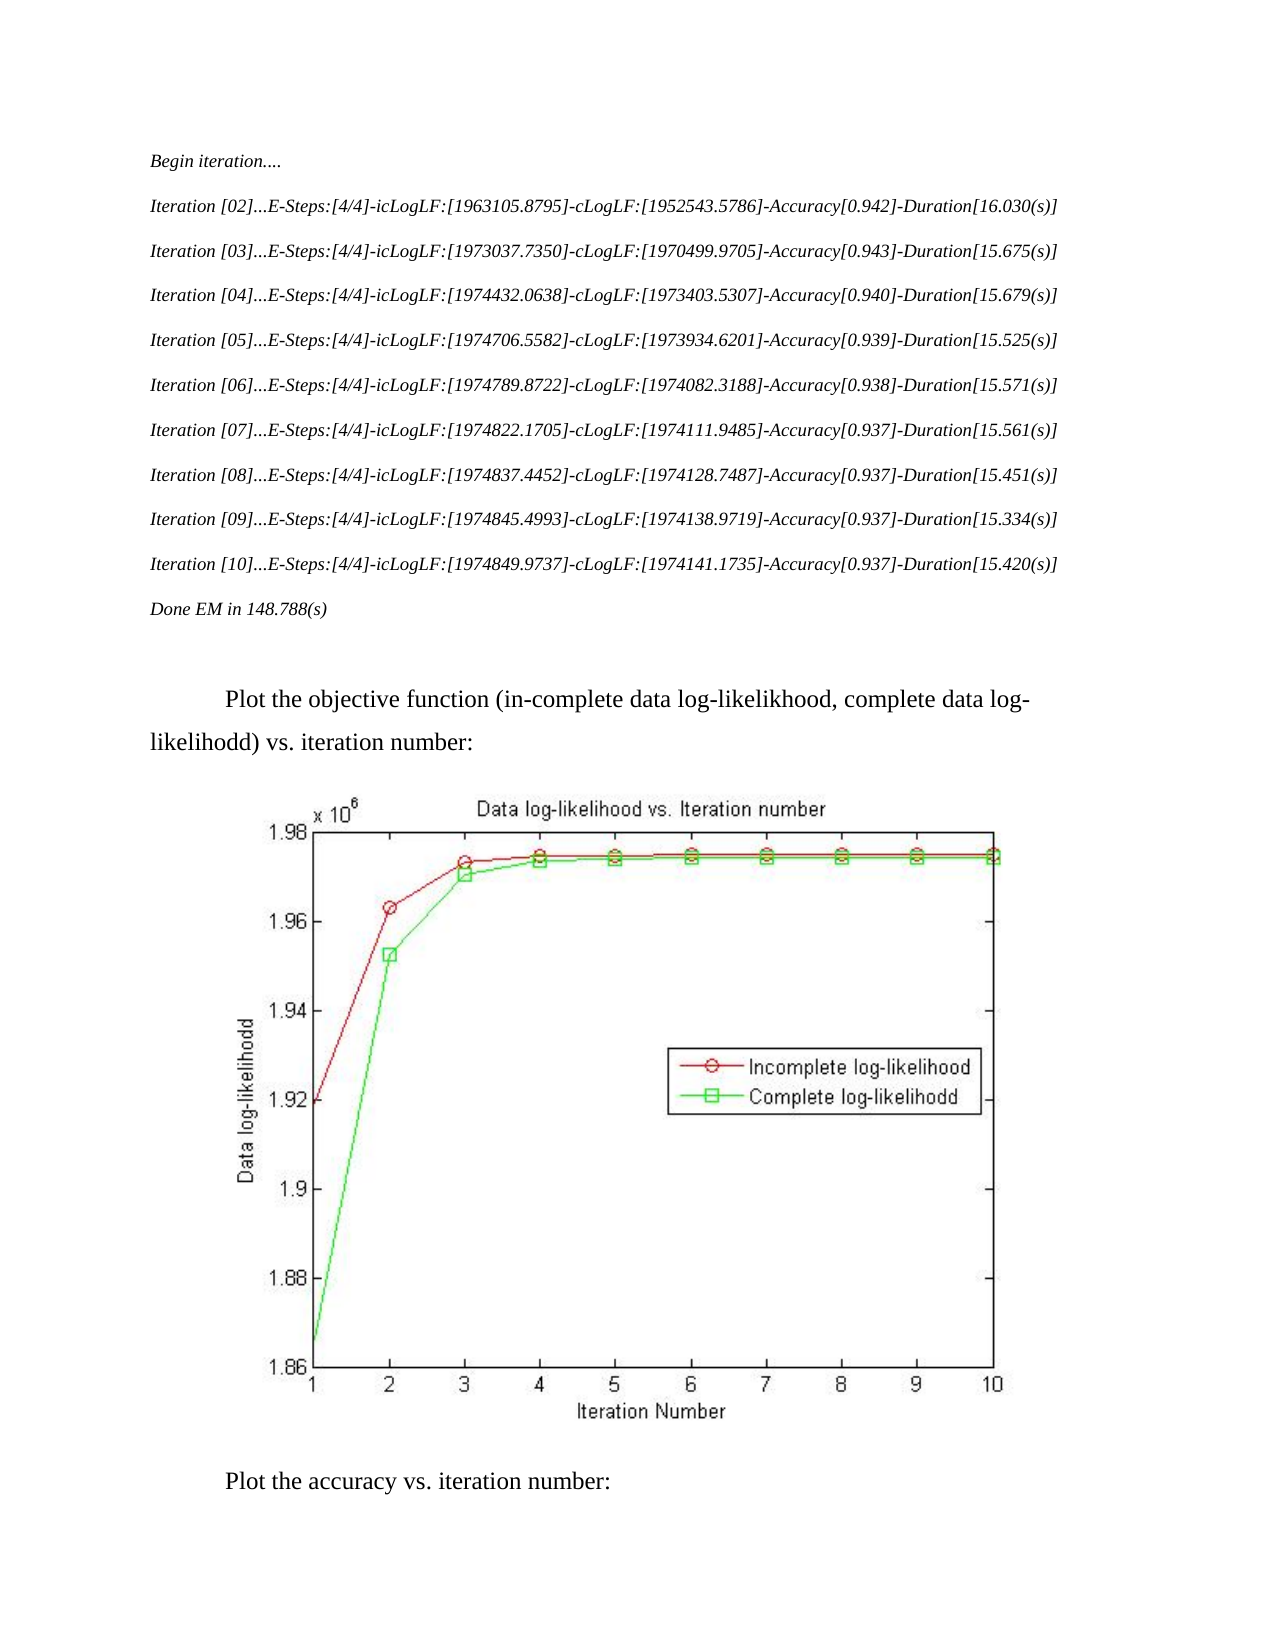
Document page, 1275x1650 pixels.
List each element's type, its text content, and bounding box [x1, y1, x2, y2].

text Iteration [05]...E-Steps:[4/4]-icLogLF:[1974706.5582]-cLogLF:[1973934.6201]-Accuracy[0.939]-Duration[15.525(s)] [150, 329, 1125, 351]
picture [200, 782, 1075, 1439]
text Iteration [07]...E-Steps:[4/4]-icLogLF:[1974822.1705]-cLogLF:[1974111.9485]-Accuracy[0.937]-Duration[15.561(s)] [150, 419, 1125, 440]
text Iteration [06]...E-Steps:[4/4]-icLogLF:[1974789.8722]-cLogLF:[1974082.3188]-Accuracy[0.938]-Duration[15.571(s)] [150, 374, 1125, 396]
text Done EM in 148.788(s) [150, 598, 1125, 619]
text Plot the accuracy vs. iteration number: [150, 1466, 1125, 1494]
text Iteration [08]...E-Steps:[4/4]-icLogLF:[1974837.4452]-cLogLF:[1974128.7487]-Accuracy[0.937]-Duration[15.451(s)] [150, 463, 1125, 485]
text Iteration [03]...E-Steps:[4/4]-icLogLF:[1973037.7350]-cLogLF:[1970499.9705]-Accuracy[0.943]-Duration[15.675(s)] [150, 239, 1125, 261]
text Iteration [10]...E-Steps:[4/4]-icLogLF:[1974849.9737]-cLogLF:[1974141.1735]-Accuracy[0.937]-Duration[15.420(s)] [150, 553, 1125, 575]
text Iteration [09]...E-Steps:[4/4]-icLogLF:[1974845.4993]-cLogLF:[1974138.9719]-Accuracy[0.937]-Duration[15.334(s)] [150, 508, 1125, 530]
text Begin iteration.... [150, 150, 1125, 172]
text Plot the objective function (in-complete data log-likelikhood, complete data log-likelihodd) vs. iteration number: [150, 684, 1125, 756]
text Iteration [04]...E-Steps:[4/4]-icLogLF:[1974432.0638]-cLogLF:[1973403.5307]-Accuracy[0.940]-Duration[15.679(s)] [150, 284, 1125, 306]
text Iteration [02]...E-Steps:[4/4]-icLogLF:[1963105.8795]-cLogLF:[1952543.5786]-Accuracy[0.942]-Duration[16.030(s)] [150, 195, 1125, 216]
